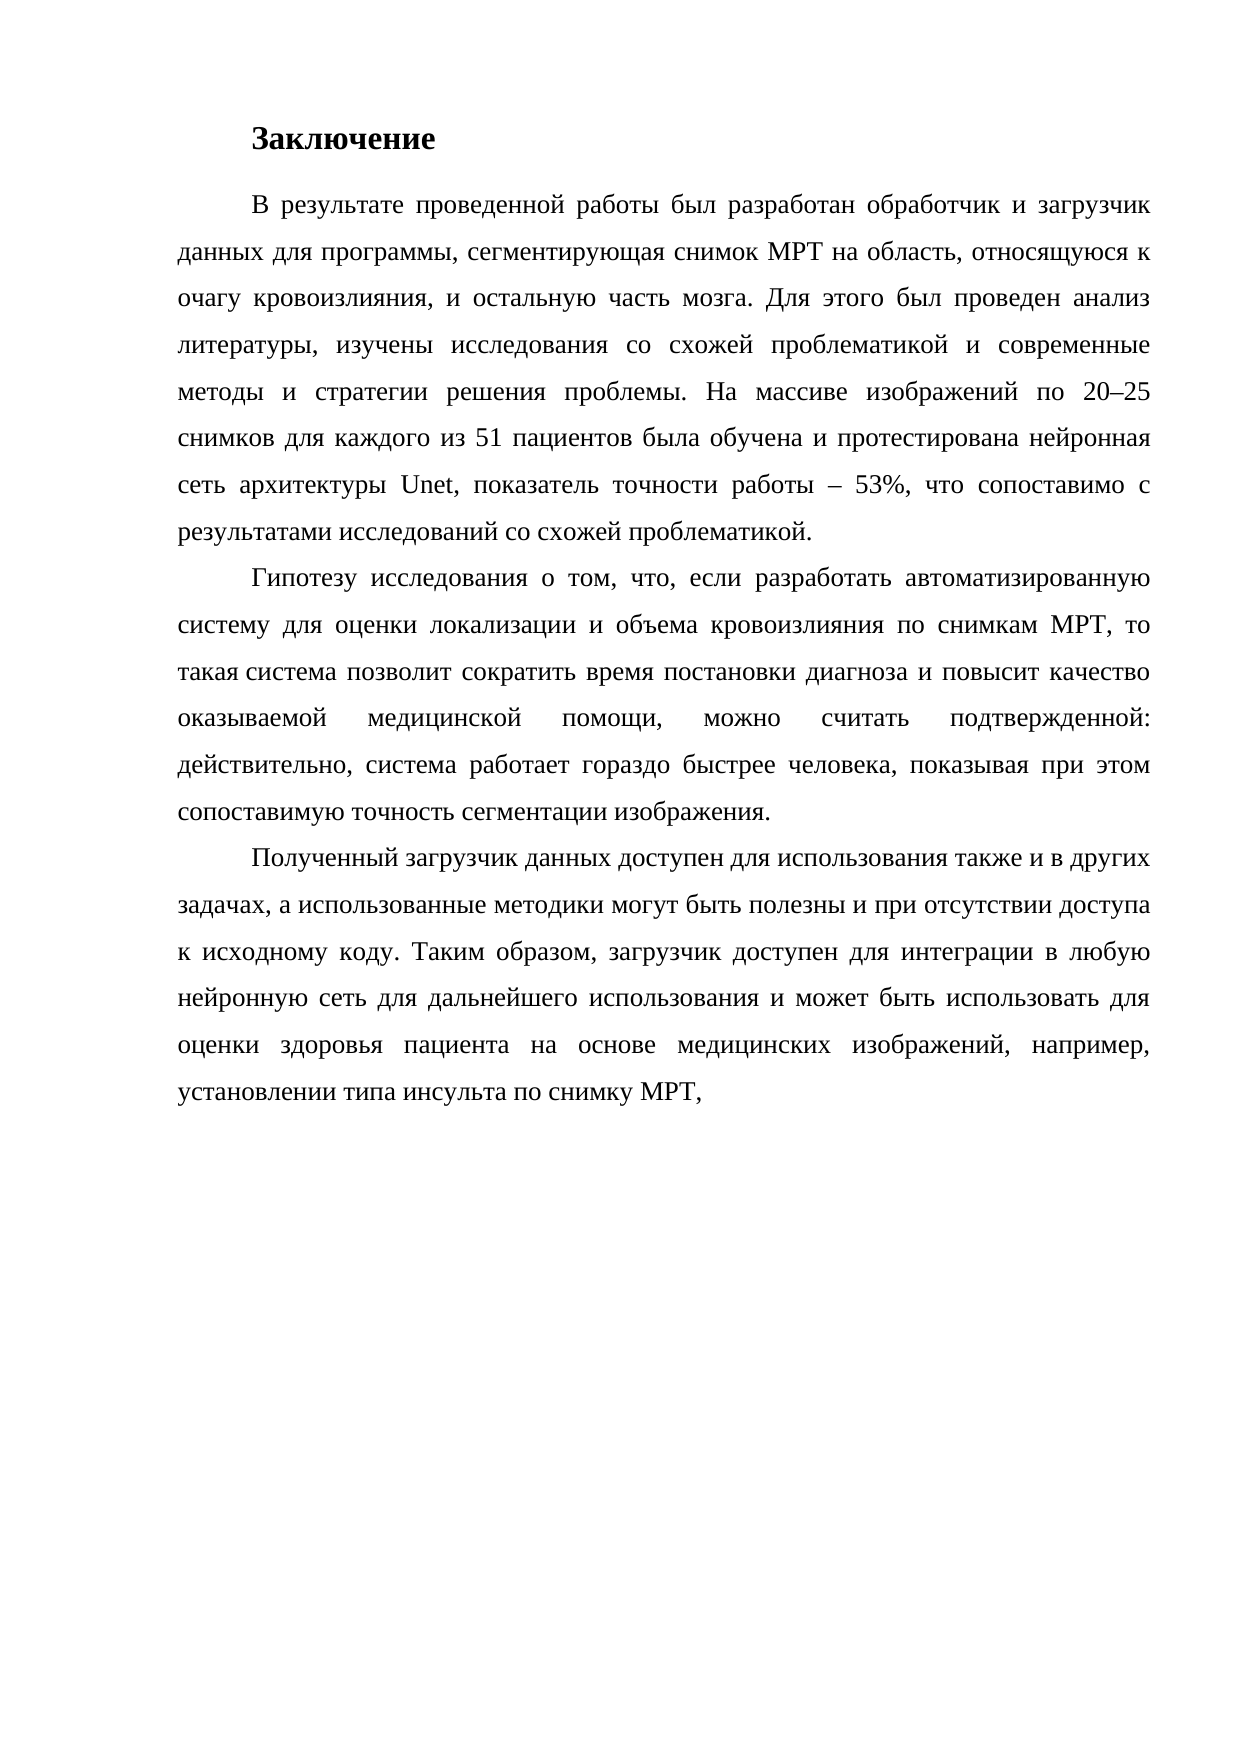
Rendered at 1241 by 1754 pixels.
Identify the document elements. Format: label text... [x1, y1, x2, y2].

text Гипотезу исследования о том, что, если разработать автоматизированную систему для оценки локализации и объема кровоизлияния по снимкам МРТ, то такая система позволит сократить время постановки диагноза и повысит качество оказываемой медицинской помощи, можно считать подтвержденной: действительно, система работает гораздо быстрее человека, показывая при этом сопоставимую точность сегментации изображения. [177, 561, 1152, 826]
text Полученный загрузчик данных доступен для использования также и в других задачах, а использованные методики могут быть полезны и при отсутствии доступа к исходному коду. Таким образом, загрузчик доступен для интеграции в любую нейронную сеть для дальнейшего использования и может быть использовать для оценки здоровья пациента на основе медицинских изображений, например, установлении типа инсульта по снимку МРТ, [177, 841, 1152, 1106]
text Заключение [177, 118, 1152, 156]
text В результате проведенной работы был разработан обработчик и загрузчик данных для программы, сегментирующая снимок МРТ на область, относящуюся к очагу кровоизлияния, и остальную часть мозга. Для этого был проведен анализ литературы, изучены исследования со схожей проблематикой и современные методы и стратегии решения проблемы. На массиве изображений по 20–25 снимков для каждого из 51 пациентов была обучена и протестирована нейронная сеть архитектуры Unet, показатель точности работы – 53%, что сопоставимо с результатами исследований со схожей проблематикой. [177, 188, 1152, 546]
